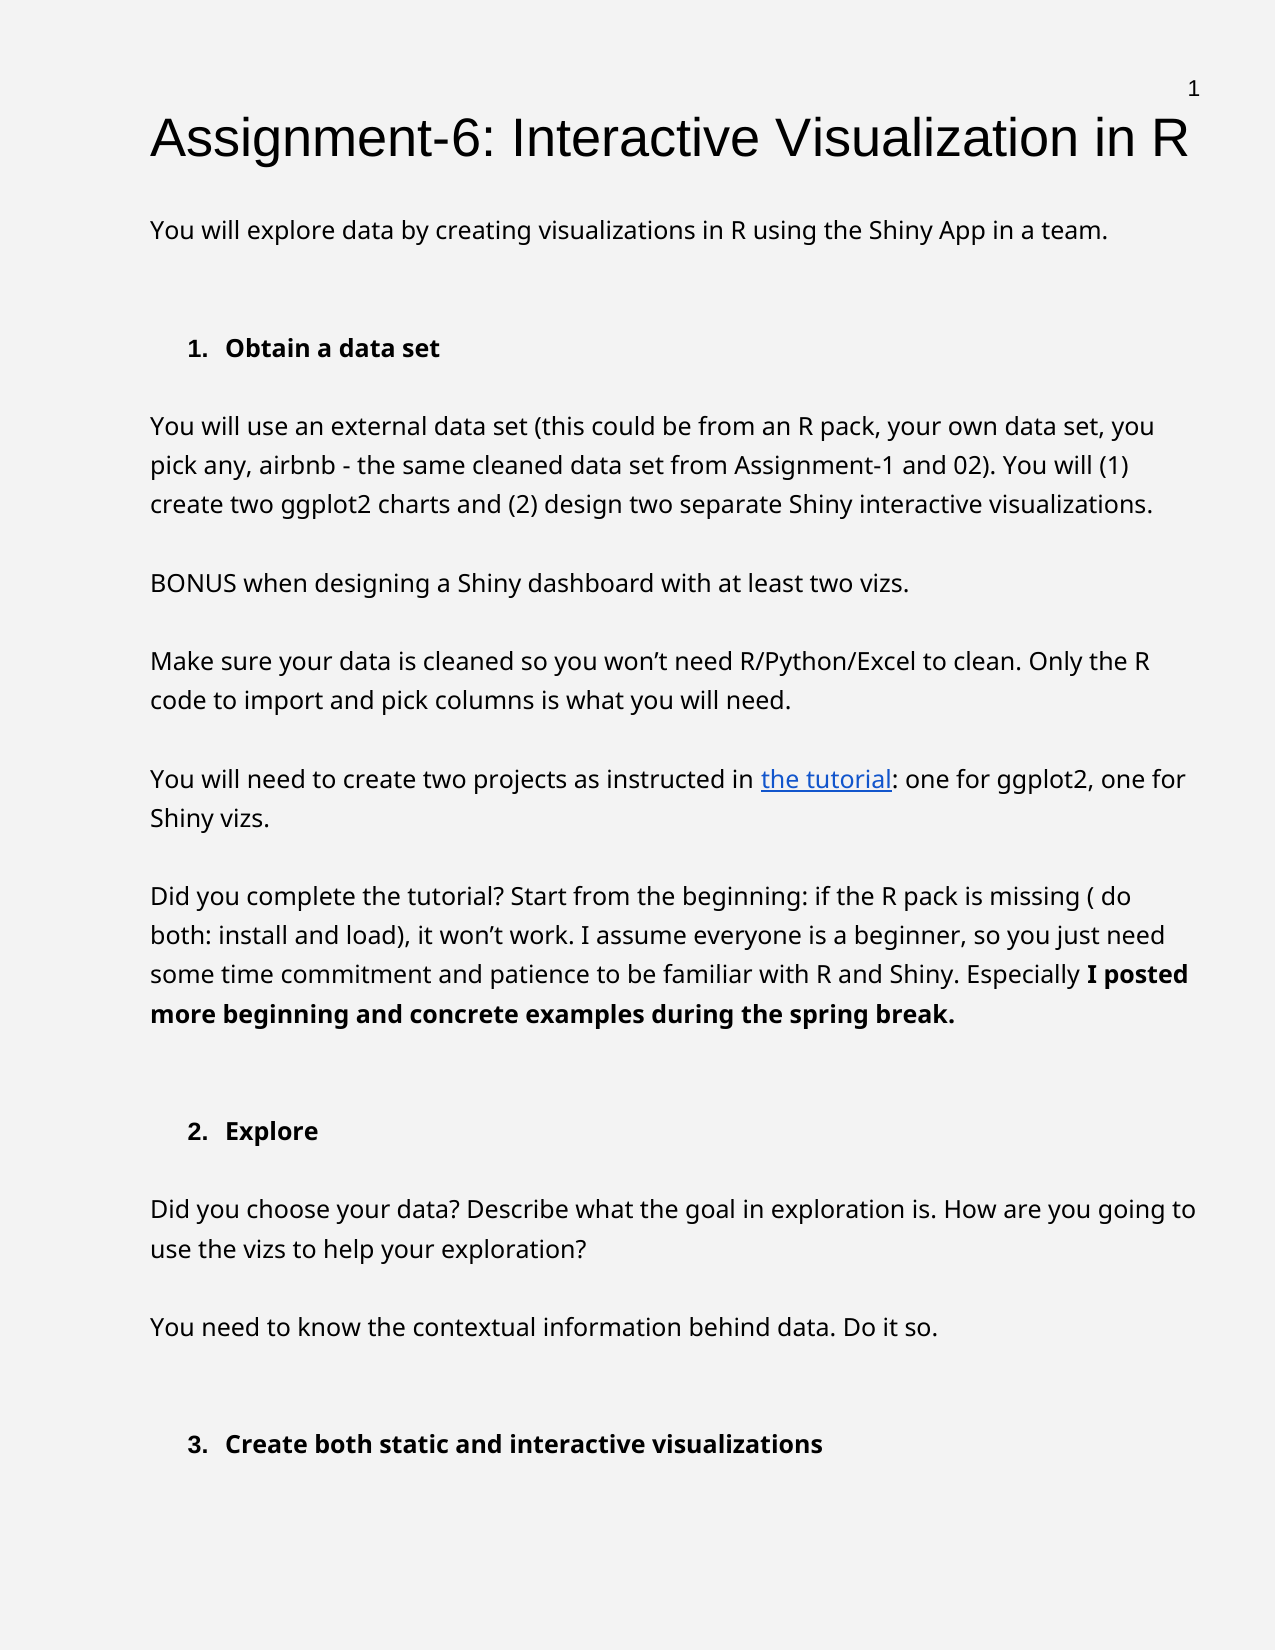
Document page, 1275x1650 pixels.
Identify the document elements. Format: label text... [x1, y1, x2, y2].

text BONUS when designing a Shiny dashboard with at least two vizs. [150, 565, 1200, 599]
text You will need to create two projects as instructed in the tutorial: one for ggplot2, one for Shiny vizs. [150, 761, 1200, 834]
text You will explore data by creating visualizations in R using the Shiny App in a team. [150, 213, 1200, 247]
text Did you complete the tutorial? Start from the beginning: if the R pack is missing ( do both: install and load), it won’t work. I assume everyone is a beginner, so you just need some time commitment and patience to be familiar with R and Shiny. Especially I posted more beginning and concrete examples during the spring break. [150, 879, 1200, 1030]
text You need to know the contextual information behind data. Do it so. [150, 1309, 1200, 1344]
text Make sure your data is cleaned so you won’t need R/Python/Excel to clean. Only the R code to import and pick columns is what you will need. [150, 644, 1200, 717]
text You will use an external data set (this could be from an R pack, your own data set, you pick any, airbnb - the same cleaned data set from Assignment-1 and 02). You will (1) create two ggplot2 charts and (2) design two separate Shiny interactive visualizations. [150, 409, 1200, 521]
text Did you choose your data? Describe what the goal in exploration is. How are you going to use the vizs to help your exploration? [150, 1192, 1200, 1265]
list Obtain a data set [187, 330, 1200, 364]
list Explore [187, 1114, 1200, 1148]
list Create both static and interactive visualizations [187, 1427, 1200, 1461]
title Assignment-6: Interactive Visualization in R [150, 105, 1200, 167]
